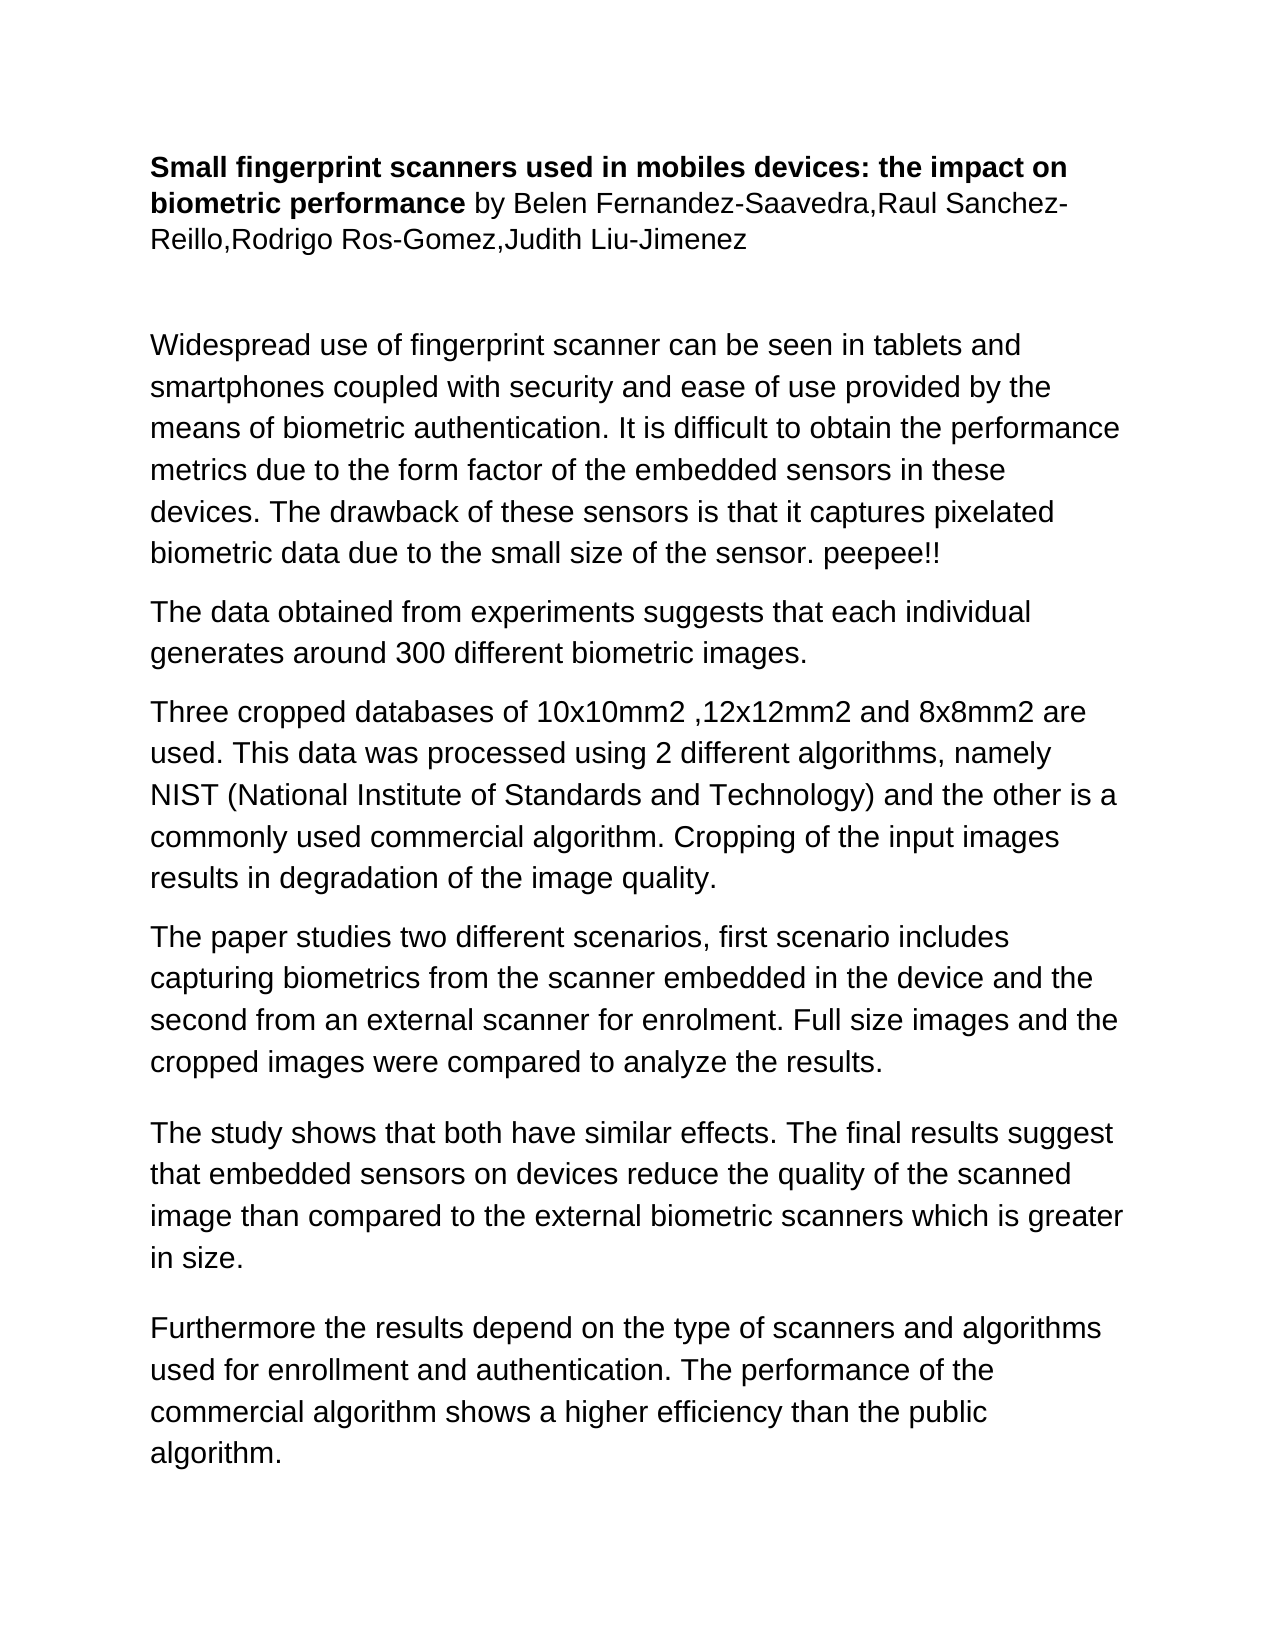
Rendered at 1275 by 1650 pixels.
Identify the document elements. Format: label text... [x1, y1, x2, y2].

text Small fingerprint scanners used in mobiles devices: the impact on biometric performance by Belen Fernandez-Saavedra,Raul Sanchez-Reillo,Rodrigo Ros-Gomez,Judith Liu-Jimenez [150, 150, 1125, 256]
text Furthermore the results depend on the type of scanners and algorithms used for enrollment and authentication. The performance of the commercial algorithm shows a higher efficiency than the public algorithm. [150, 1303, 1125, 1470]
text The paper studies two different scenarios, first scenario includes capturing biometrics from the scanner embedded in the device and the second from an external scanner for enrolment. Full size images and the cropped images were compared to analyze the results. [150, 912, 1125, 1078]
text Widespread use of fingerprint scanner can be seen in tablets and smartphones coupled with security and ease of use provided by the means of biometric authentication. It is difficult to obtain the performance metrics due to the form factor of the embedded sensors in these devices. The drawback of these sensors is that it captures pixelated biometric data due to the small size of the sensor. peepee!! [150, 320, 1125, 570]
text The study shows that both have similar effects. The final results suggest that embedded sensors on devices reduce the quality of the scanned image than compared to the external biometric scanners which is greater in size. [150, 1108, 1125, 1274]
text The data obtained from experiments suggests that each individual generates around 300 different biometric images. [150, 587, 1125, 670]
text Three cropped databases of 10x10mm2 ,12x12mm2 and 8x8mm2 are used. This data was processed using 2 different algorithms, namely NIST (National Institute of Standards and Technology) and the other is a commonly used commercial algorithm. Cropping of the input images results in degradation of the image quality. [150, 687, 1125, 895]
